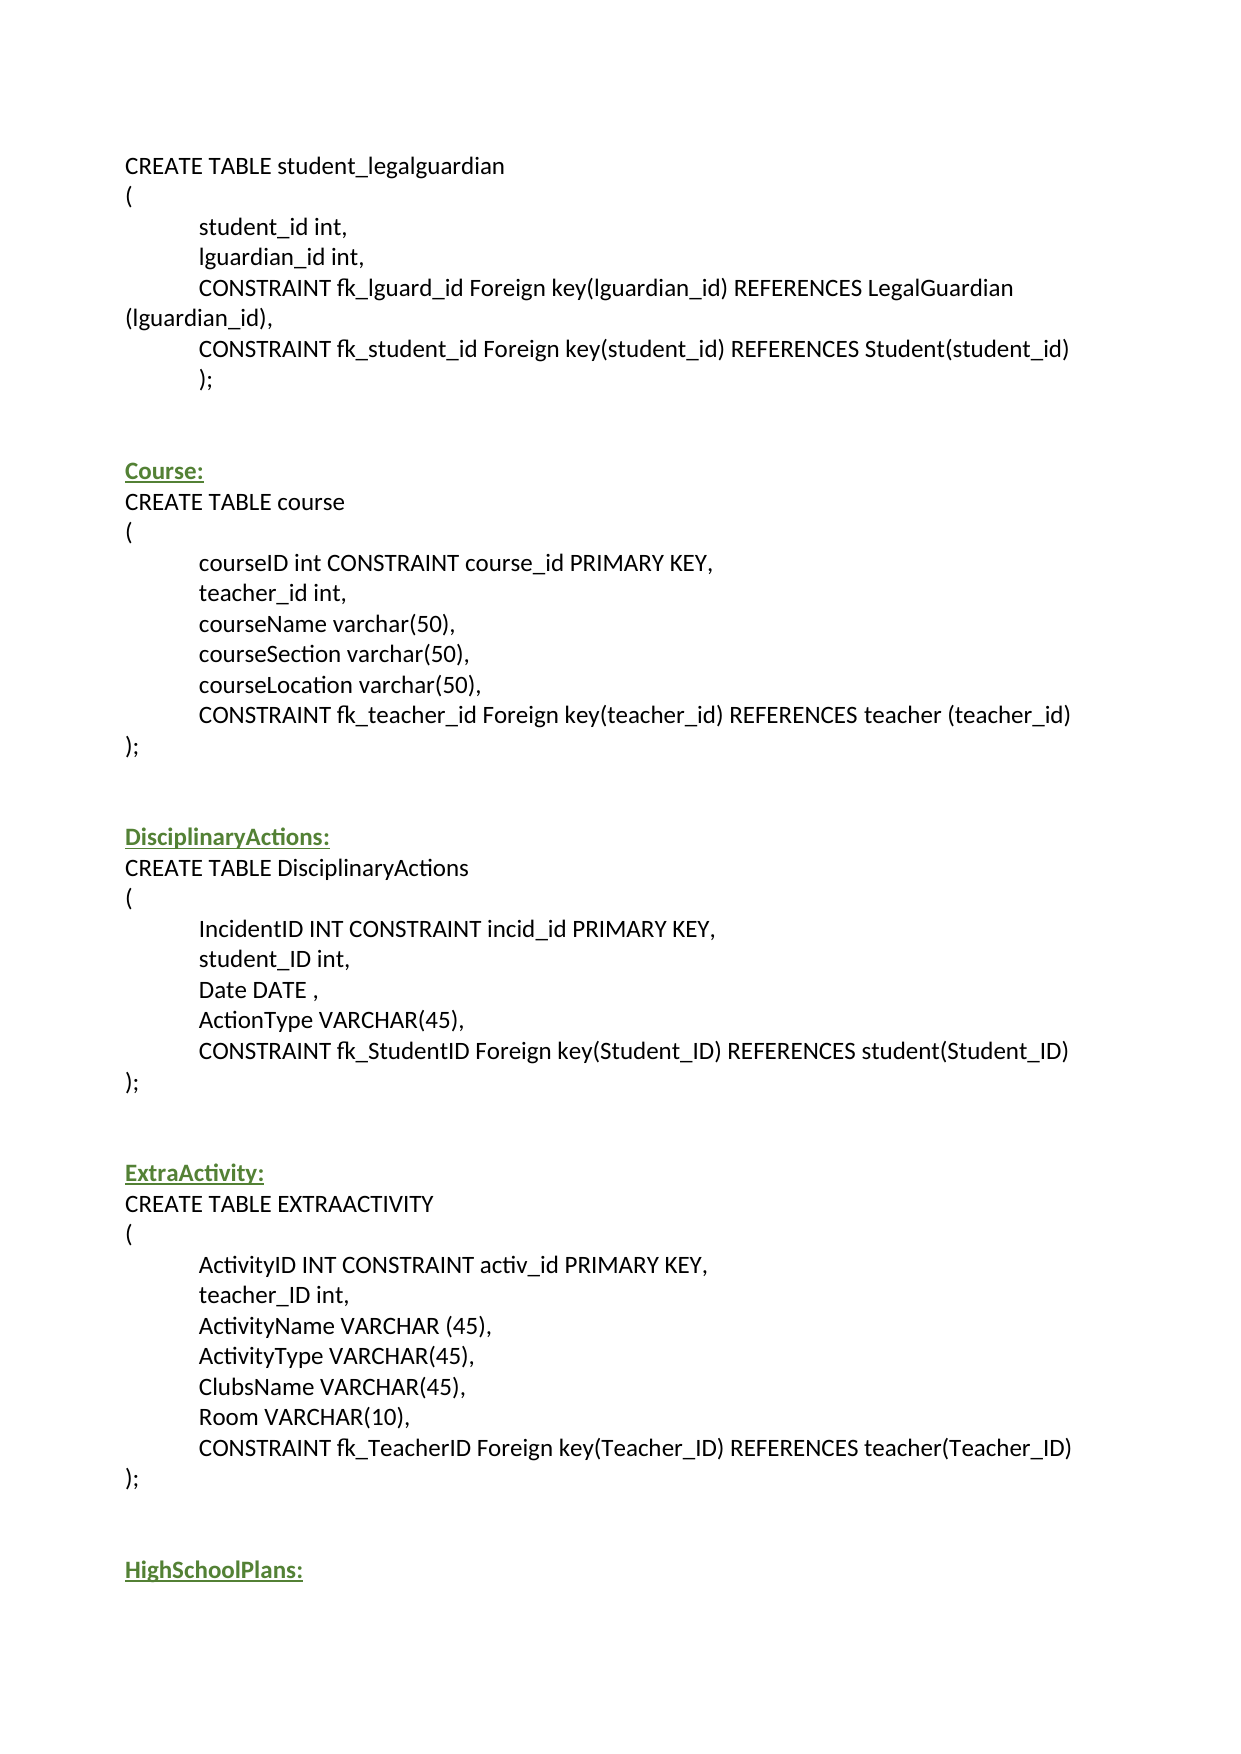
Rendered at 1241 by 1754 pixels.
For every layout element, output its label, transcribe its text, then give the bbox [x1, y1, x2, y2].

text CONSTRAINT fk_TeacherID Foreign key(Teacher_ID) REFERENCES teacher(Teacher_ID) [125, 1432, 1104, 1462]
text Course: [125, 455, 1104, 486]
text student_ID int, [125, 943, 1104, 974]
text lguardian_id int, [125, 242, 1104, 272]
text CONSTRAINT fk_StudentID Foreign key(Student_ID) REFERENCES student(Student_ID) [125, 1035, 1104, 1066]
text ( [125, 882, 1104, 913]
text HighSchoolPlans: [125, 1554, 1104, 1584]
text Date DATE , [125, 974, 1104, 1004]
text ( [125, 1218, 1104, 1249]
text CREATE TABLE student_legalguardian [125, 150, 1104, 181]
text ( [125, 516, 1104, 547]
text ); [125, 1462, 1104, 1493]
text teacher_ID int, [125, 1279, 1104, 1310]
text ActionType VARCHAR(45), [125, 1004, 1104, 1035]
text ClubsName VARCHAR(45), [125, 1371, 1104, 1401]
text courseID int CONSTRAINT course_id PRIMARY KEY, [125, 547, 1104, 577]
text ExtraActivity: [125, 1157, 1104, 1188]
text CREATE TABLE DisciplinaryActions [125, 852, 1104, 882]
text CREATE TABLE course [125, 486, 1104, 516]
text ActivityID INT CONSTRAINT activ_id PRIMARY KEY, [125, 1249, 1104, 1279]
text student_id int, [125, 211, 1104, 242]
text courseLocation varchar(50), [125, 669, 1104, 699]
text ); [125, 364, 1104, 394]
text courseName varchar(50), [125, 608, 1104, 638]
text IncidentID INT CONSTRAINT incid_id PRIMARY KEY, [125, 913, 1104, 943]
text ( [125, 181, 1104, 211]
text ActivityType VARCHAR(45), [125, 1340, 1104, 1371]
text ActivityName VARCHAR (45), [125, 1310, 1104, 1340]
text CREATE TABLE EXTRAACTIVITY [125, 1188, 1104, 1218]
text teacher_id int, [125, 577, 1104, 608]
text CONSTRAINT fk_lguard_id Foreign key(lguardian_id) REFERENCES LegalGuardian (lguardian_id), [125, 272, 1104, 333]
text courseSection varchar(50), [125, 638, 1104, 669]
text Room VARCHAR(10), [125, 1401, 1104, 1432]
text ); [125, 1066, 1104, 1096]
text CONSTRAINT fk_student_id Foreign key(student_id) REFERENCES Student(student_id) [125, 333, 1104, 364]
text DisciplinaryActions: [125, 821, 1104, 852]
text CONSTRAINT fk_teacher_id Foreign key(teacher_id) REFERENCES teacher (teacher_id) [125, 699, 1104, 730]
text ); [125, 730, 1104, 760]
